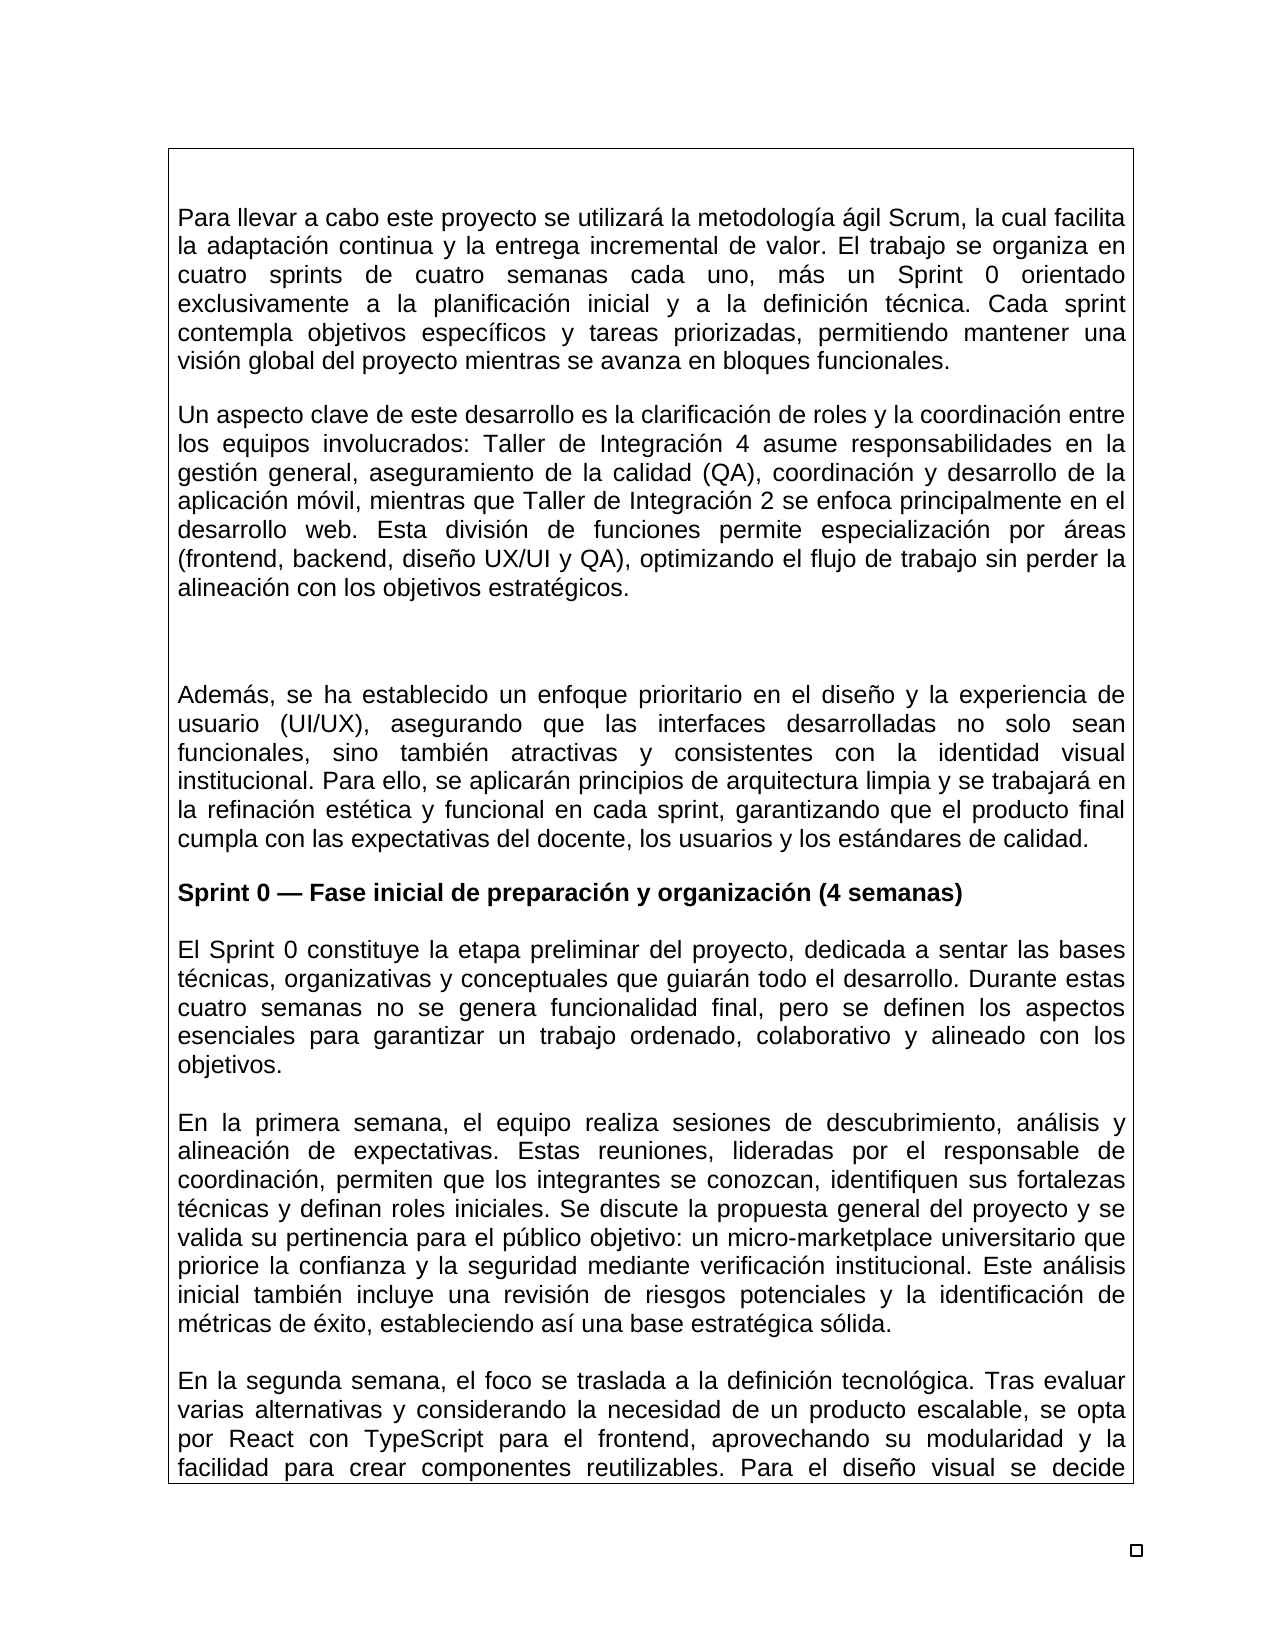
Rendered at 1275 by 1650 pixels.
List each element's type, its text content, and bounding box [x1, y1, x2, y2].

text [169, 1365, 1133, 1483]
text Para llevar a cabo este proyecto se utilizará la metodología ágil Scrum, la cual facilita la adaptación continua y la entrega incremental de valor. El trabajo se organiza en cuatro sprints de cuatro semanas cada uno, más un Sprint 0 orientado exclusivamente a la planificación inicial y a la definición técnica. Cada sprint contempla objetivos específicos y tareas priorizadas, permitiendo mantener una visión global del proyecto mientras se avanza en bloques funcionales. [169, 201, 1133, 375]
text Además, se ha establecido un enfoque prioritario en el diseño y la experiencia de usuario (UI/UX), asegurando que las interfaces desarrolladas no solo sean funcionales, sino también atractivas y consistentes con la identidad visual institucional. Para ello, se aplicarán principios de arquitectura limpia y se trabajará en la refinación estética y funcional en cada sprint, garantizando que el producto final cumpla con las expectativas del docente, los usuarios y los estándares de calidad. [169, 679, 1133, 852]
text Un aspecto clave de este desarrollo es la clarificación de roles y la coordinación entre los equipos involucrados: Taller de Integración 4 asume responsabilidades en la gestión general, aseguramiento de la calidad (QA), coordinación y desarrollo de la aplicación móvil, mientras que Taller de Integración 2 se enfoca principalmente en el desarrollo web. Esta división de funciones permite especialización por áreas (frontend, backend, diseño UX/UI y QA), optimizando el flujo de trabajo sin perder la alineación con los objetivos estratégicos. [169, 399, 1133, 601]
text En la primera semana, el equipo realiza sesiones de descubrimiento, análisis y alineación de expectativas. Estas reuniones, lideradas por el responsable de coordinación, permiten que los integrantes se conozcan, identifiquen sus fortalezas técnicas y definan roles iniciales. Se discute la propuesta general del proyecto y se valida su pertinencia para el público objetivo: un micro-marketplace universitario que priorice la confianza y la seguridad mediante verificación institucional. Este análisis inicial también incluye una revisión de riesgos potenciales y la identificación de métricas de éxito, estableciendo así una base estratégica sólida. [177, 1107, 1127, 1337]
text El Sprint 0 constituye la etapa preliminar del proyecto, dedicada a sentar las bases técnicas, organizativas y conceptuales que guiarán todo el desarrollo. Durante estas cuatro semanas no se genera funcionalidad final, pero se definen los aspectos esenciales para garantizar un trabajo ordenado, colaborativo y alineado con los objetivos. [177, 935, 1127, 1079]
text Sprint 0 — Fase inicial de preparación y organización (4 semanas) [169, 876, 1133, 906]
